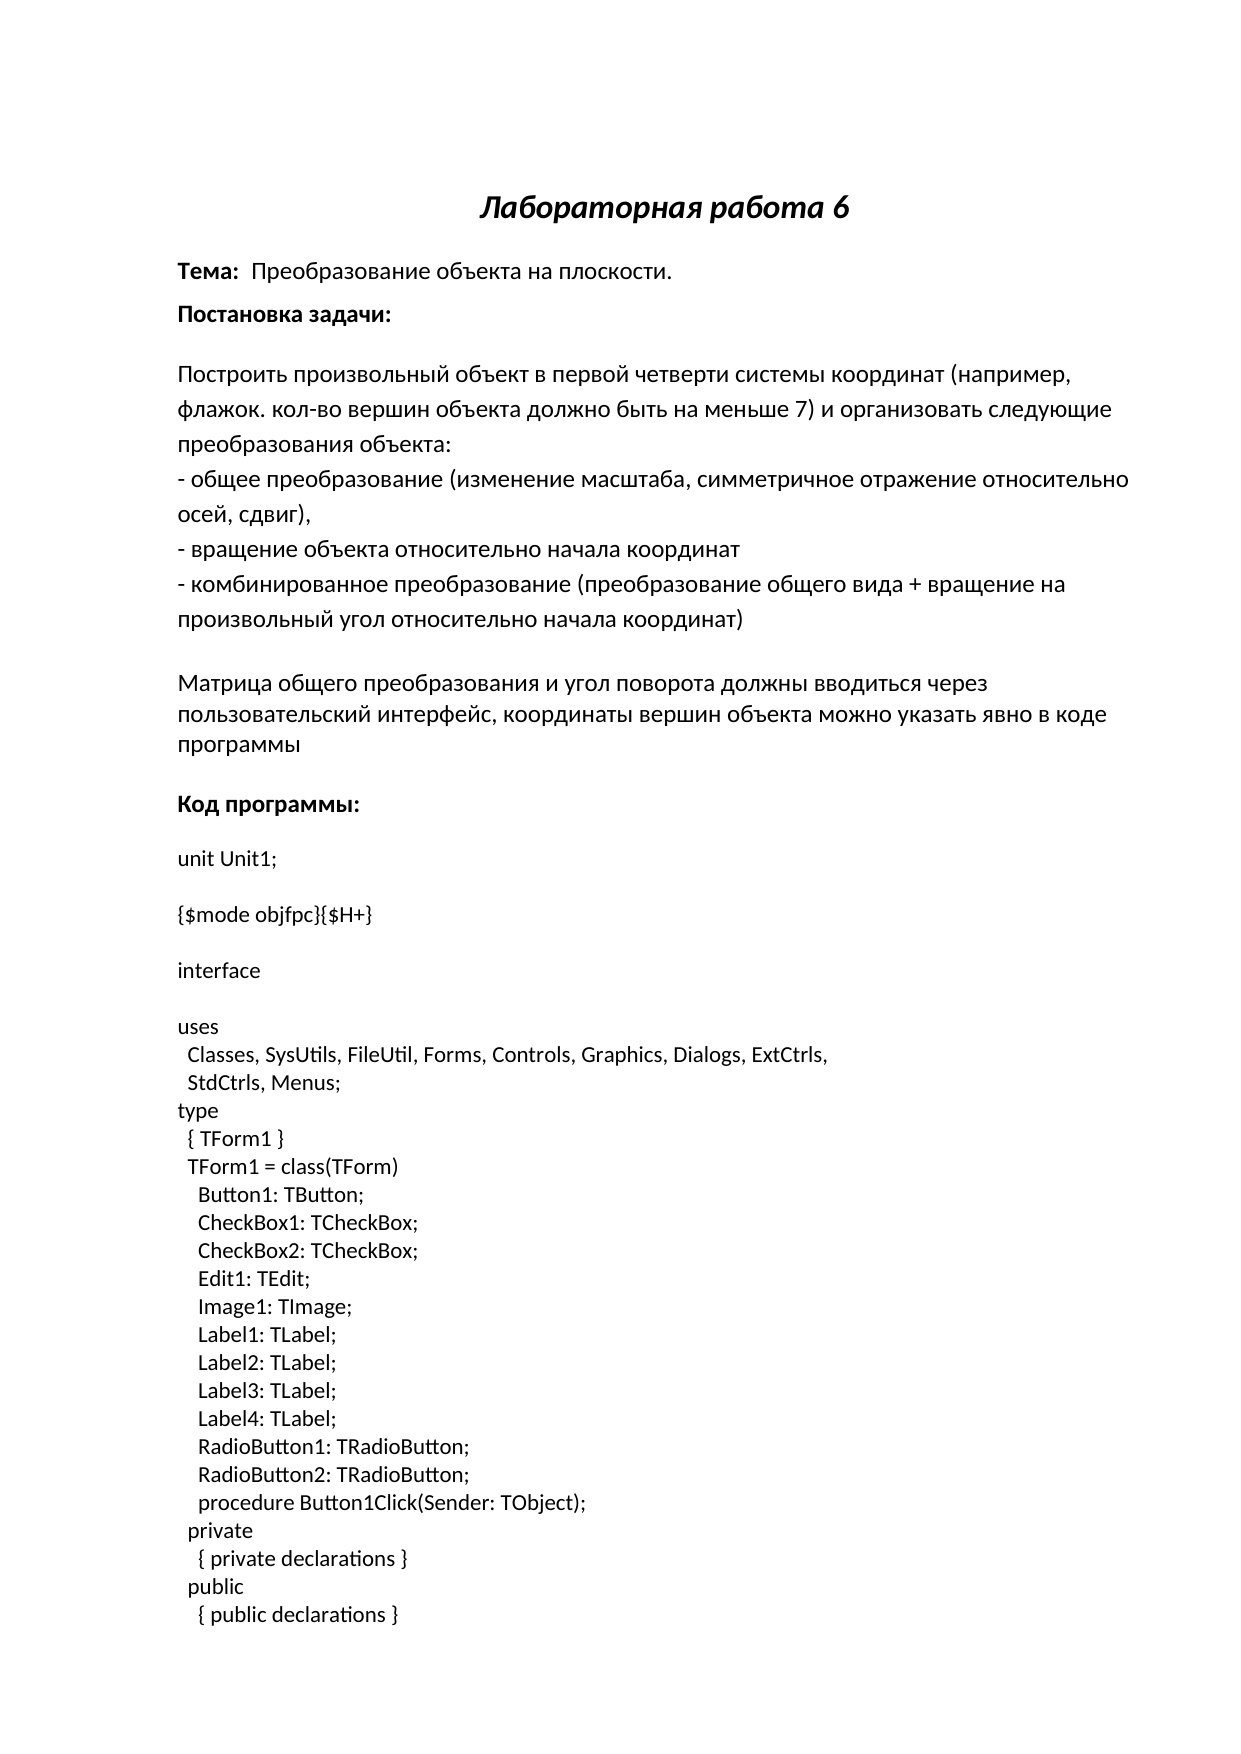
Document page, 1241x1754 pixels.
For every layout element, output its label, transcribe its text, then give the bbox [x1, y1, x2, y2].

text Код программы: [177, 788, 1152, 818]
text RadioButton2: TRadioButton; [177, 1460, 1152, 1488]
text Label2: TLabel; [177, 1348, 1152, 1376]
text Button1: TButton; [177, 1180, 1152, 1208]
text Image1: TImage; [177, 1292, 1152, 1320]
text Label3: TLabel; [177, 1376, 1152, 1404]
text Edit1: TEdit; [177, 1264, 1152, 1292]
subtitle Построить произвольный объект в первой четверти системы координат (например, флажок. кол-во вершин объекта должно быть на меньше 7) и организовать следующие преобразования объекта: - общее преобразование (изменение масштаба, симметричное отражение относительно осей, сдвиг), - вращение объекта относительно начала координат - комбинированное преобразование (преобразование общего вида + вращение на произвольный угол относительно начала координат) [177, 358, 1152, 633]
text { public declarations } [177, 1600, 1152, 1628]
text public [177, 1572, 1152, 1600]
text Постановка задачи: [177, 298, 1152, 328]
text CheckBox1: TCheckBox; [177, 1208, 1152, 1236]
subtitle Тема: Преобразование объекта на плоскости. [177, 255, 1152, 286]
text unit Unit1; [177, 844, 1152, 872]
text Label1: TLabel; [177, 1320, 1152, 1348]
text Label4: TLabel; [177, 1404, 1152, 1432]
text {$mode objfpc}{$H+} [177, 900, 1152, 928]
text interface [177, 956, 1152, 984]
text CheckBox2: TCheckBox; [177, 1236, 1152, 1264]
text { TForm1 } [177, 1124, 1152, 1152]
text uses [177, 1012, 1152, 1040]
text { private declarations } [177, 1544, 1152, 1572]
text type [177, 1096, 1152, 1124]
text Classes, SysUtils, FileUtil, Forms, Controls, Graphics, Dialogs, ExtCtrls, [177, 1040, 1152, 1068]
text private [177, 1516, 1152, 1544]
text RadioButton1: TRadioButton; [177, 1432, 1152, 1460]
text StdCtrls, Menus; [177, 1068, 1152, 1096]
text Лабораторная работа 6 [177, 186, 1152, 226]
text Матрица общего преобразования и угол поворота должны вводиться через пользовательский интерфейс, координаты вершин объекта можно указать явно в коде программы [177, 667, 1152, 759]
text TForm1 = class(TForm) [177, 1152, 1152, 1180]
text procedure Button1Click(Sender: TObject); [177, 1488, 1152, 1516]
